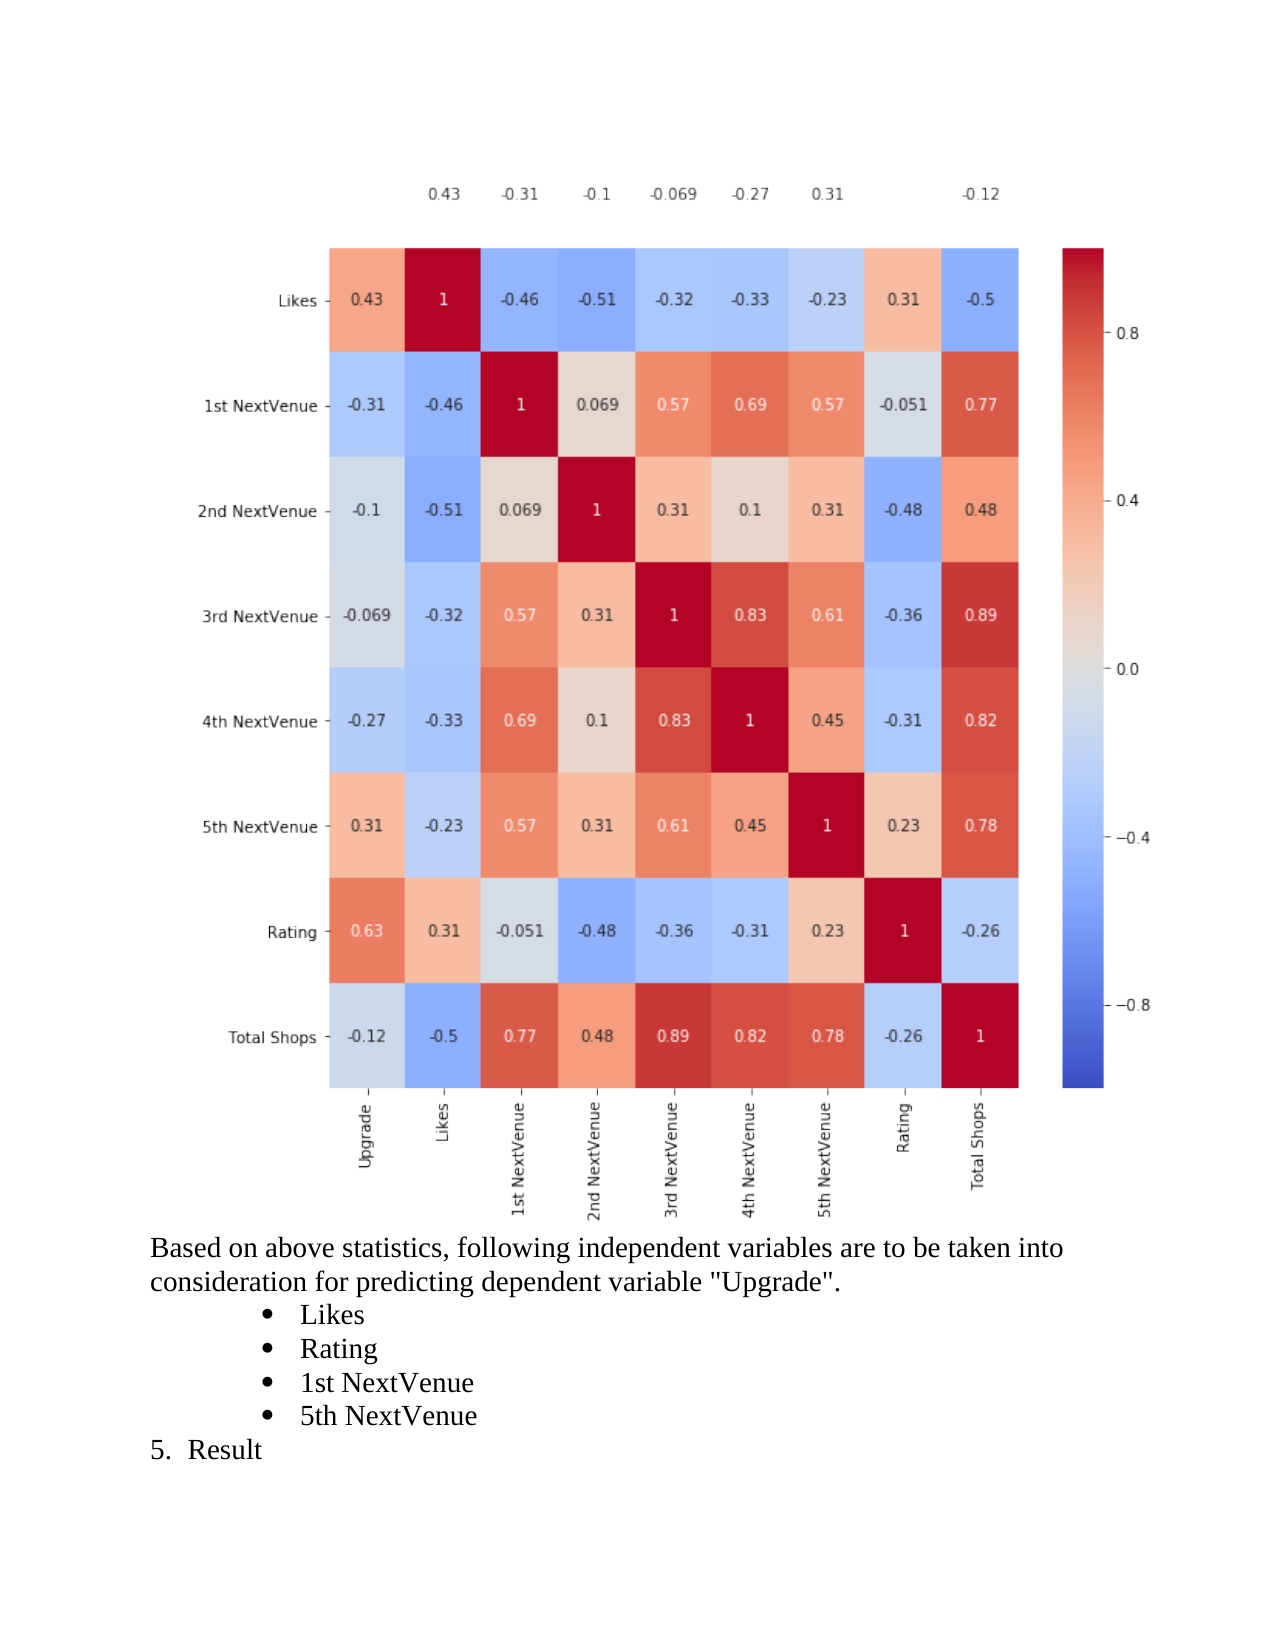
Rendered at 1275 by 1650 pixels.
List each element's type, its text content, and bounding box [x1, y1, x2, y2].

list Result [150, 1432, 1125, 1466]
list 5th NextVenue [262, 1398, 1125, 1432]
list 1st NextVenue [262, 1365, 1125, 1398]
text Based on above statistics, following independent variables are to be taken into consideration for predicting dependent variable "Upgrade". [150, 1230, 1125, 1297]
list Likes [262, 1297, 1125, 1331]
list Rating [262, 1331, 1125, 1365]
picture [187, 178, 1163, 1231]
